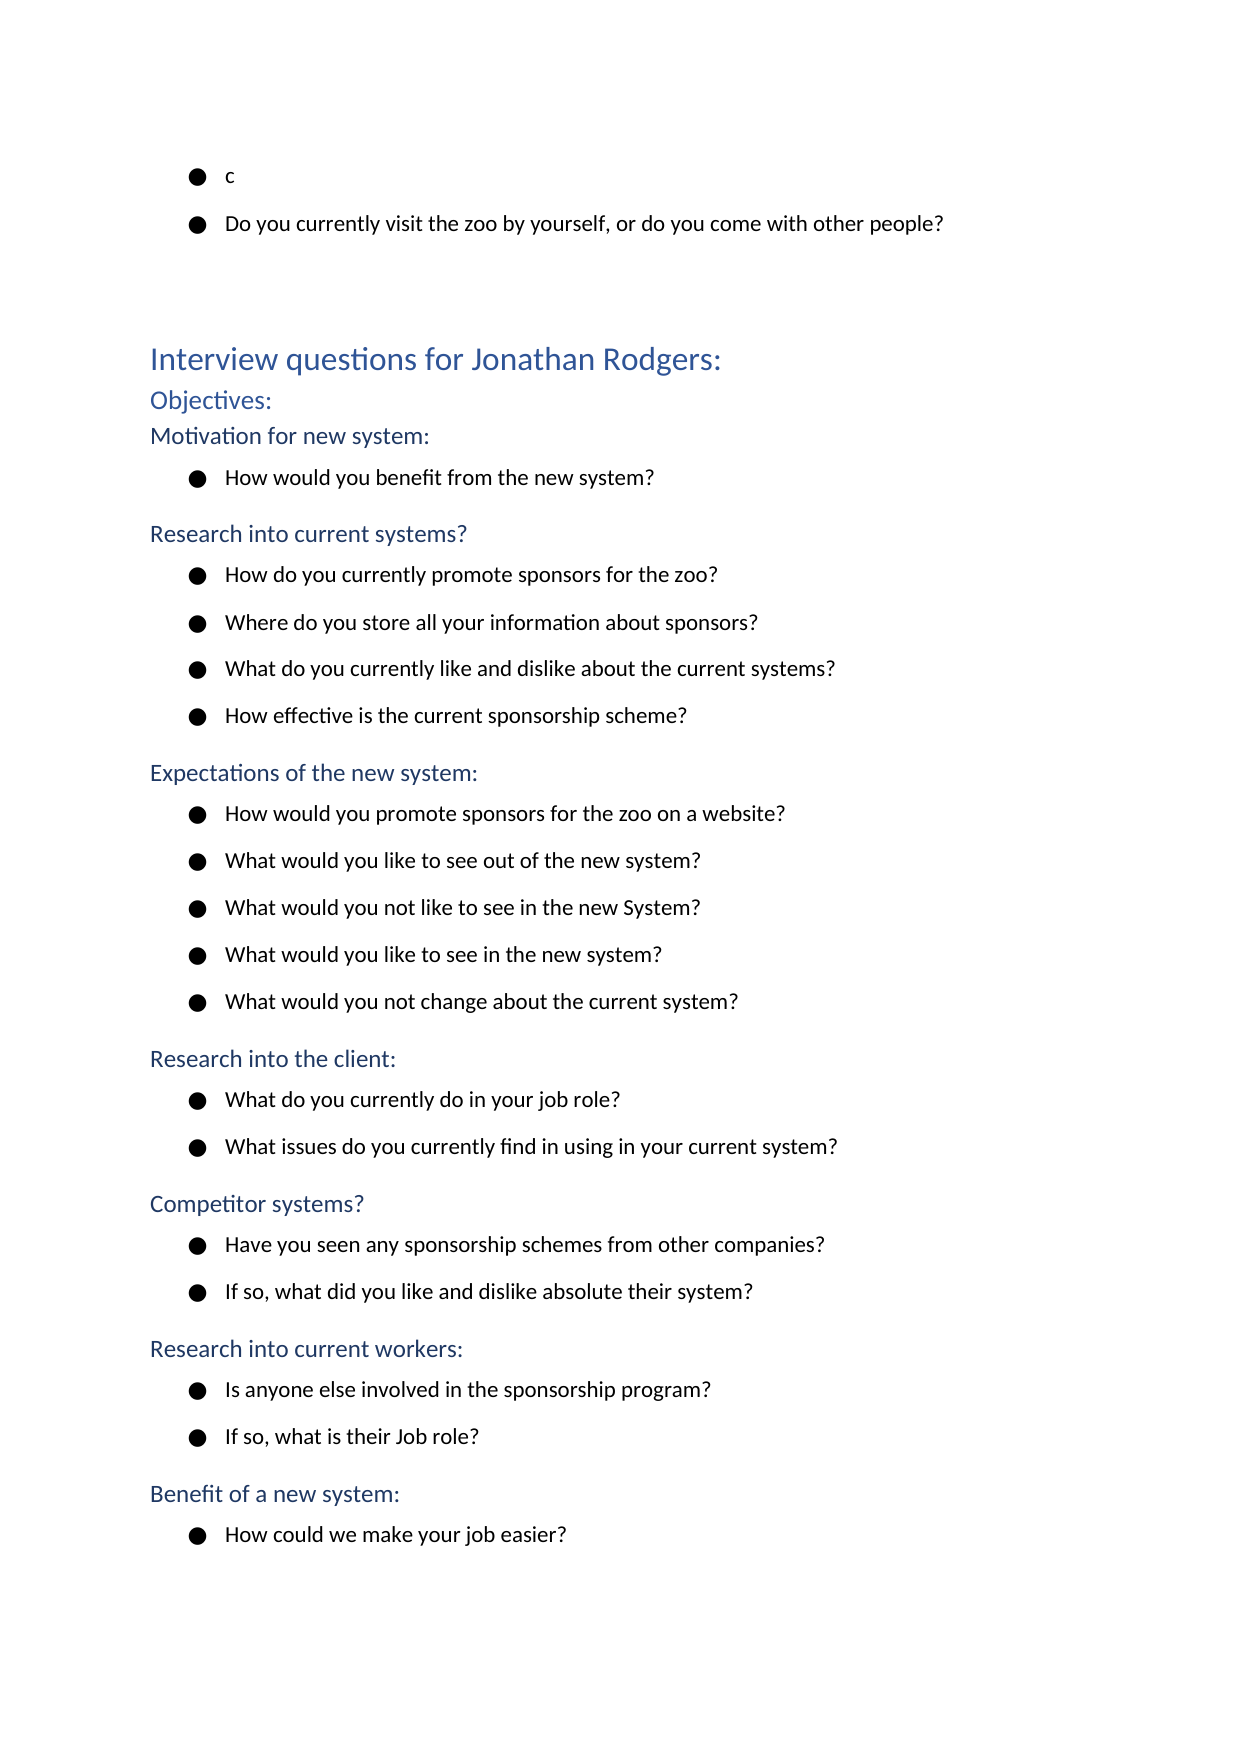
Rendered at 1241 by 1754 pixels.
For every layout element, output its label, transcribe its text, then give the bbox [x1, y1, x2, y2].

list How would you promote sponsors for the zoo on a website? [187, 788, 1090, 835]
list What do you currently like and dislike about the current systems? [187, 643, 1090, 690]
subtitle Benefit of a new system: [150, 1478, 1090, 1508]
list Is anyone else involved in the sponsorship program? [187, 1363, 1090, 1410]
list How do you currently promote sponsors for the zoo? [187, 549, 1090, 596]
subtitle Motivation for new system: [150, 421, 1090, 451]
list If so, what did you like and dislike absolute their system? [187, 1266, 1090, 1312]
list How effective is the current sponsorship scheme? [187, 690, 1090, 737]
list How could we make your job easier? [187, 1508, 1090, 1555]
subtitle Interview questions for Jonathan Rodgers: [150, 338, 1090, 379]
subtitle Expectations of the new system: [150, 757, 1090, 788]
list If so, what is their Job role? [187, 1410, 1090, 1457]
list What would you like to see in the new system? [187, 929, 1090, 976]
subtitle Research into current workers: [150, 1333, 1090, 1363]
list What issues do you currently find in using in your current system? [187, 1121, 1090, 1168]
subtitle Research into the client: [150, 1043, 1090, 1074]
list What do you currently do in your job role? [187, 1074, 1090, 1121]
list How would you benefit from the new system? [187, 451, 1090, 498]
list What would you not change about the current system? [187, 976, 1090, 1023]
list Do you currently visit the zoo by yourself, or do you come with other people? [187, 197, 1090, 244]
subtitle Competitor systems? [150, 1188, 1090, 1218]
list c [187, 150, 1090, 197]
subtitle Objectives: [150, 383, 1090, 416]
list What would you like to see out of the new system? [187, 835, 1090, 882]
list Have you seen any sponsorship schemes from other companies? [187, 1218, 1090, 1266]
subtitle Research into current systems? [150, 518, 1090, 549]
list Where do you store all your information about sponsors? [187, 596, 1090, 643]
list What would you not like to see in the new System? [187, 882, 1090, 929]
